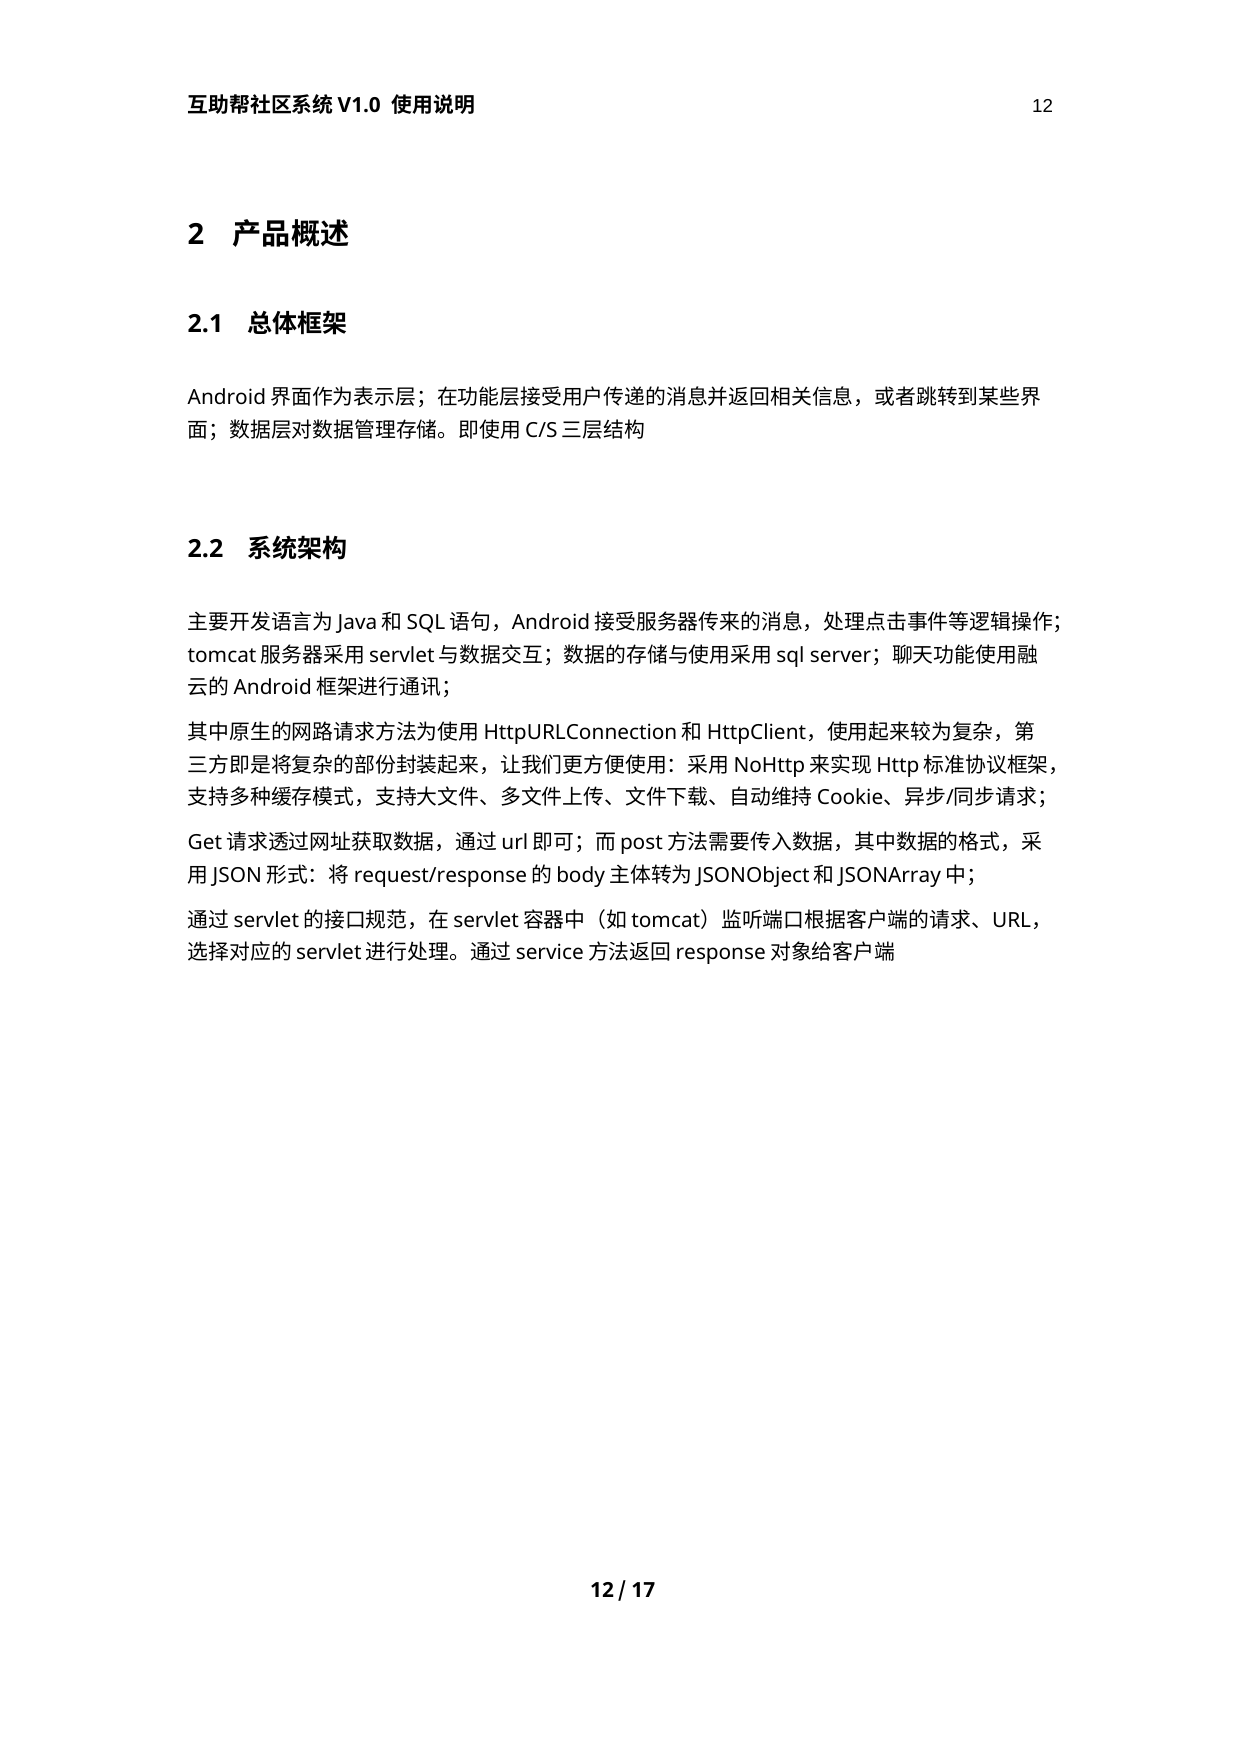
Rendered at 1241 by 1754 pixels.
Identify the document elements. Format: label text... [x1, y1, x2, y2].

subtitle 系统架构 [187, 514, 1053, 579]
text Android界面作为表示层；在功能层接受用户传递的消息并返回相关信息，或者跳转到某些界面；数据层对数据管理存储。即使用C/S三层结构 [187, 379, 1053, 444]
text 主要开发语言为Java和SQL语句，Android接受服务器传来的消息，处理点击事件等逻辑操作；tomcat服务器采用servlet与数据交互；数据的存储与使用采用sql server；聊天功能使用融云的Android框架进行通讯； [187, 604, 1053, 702]
subtitle 产品概述 [187, 199, 1053, 264]
text 通过servlet的接口规范，在servlet容器中（如tomcat）监听端口根据客户端的请求、URL，选择对应的servlet进行处理。通过service方法返回response对象给客户端 [187, 902, 1053, 967]
text Get请求透过网址获取数据，通过url即可；而post方法需要传入数据，其中数据的格式，采用JSON形式：将request/response的body主体转为JSONObject和JSONArray中； [187, 824, 1053, 889]
subtitle 总体框架 [187, 289, 1053, 354]
text 其中原生的网路请求方法为使用HttpURLConnection和HttpClient，使用起来较为复杂，第三方即是将复杂的部份封装起来，让我们更方便使用：采用NoHttp来实现Http标准协议框架，支持多种缓存模式，支持大文件、多文件上传、文件下载、自动维持Cookie、异步/同步请求； [187, 714, 1053, 812]
